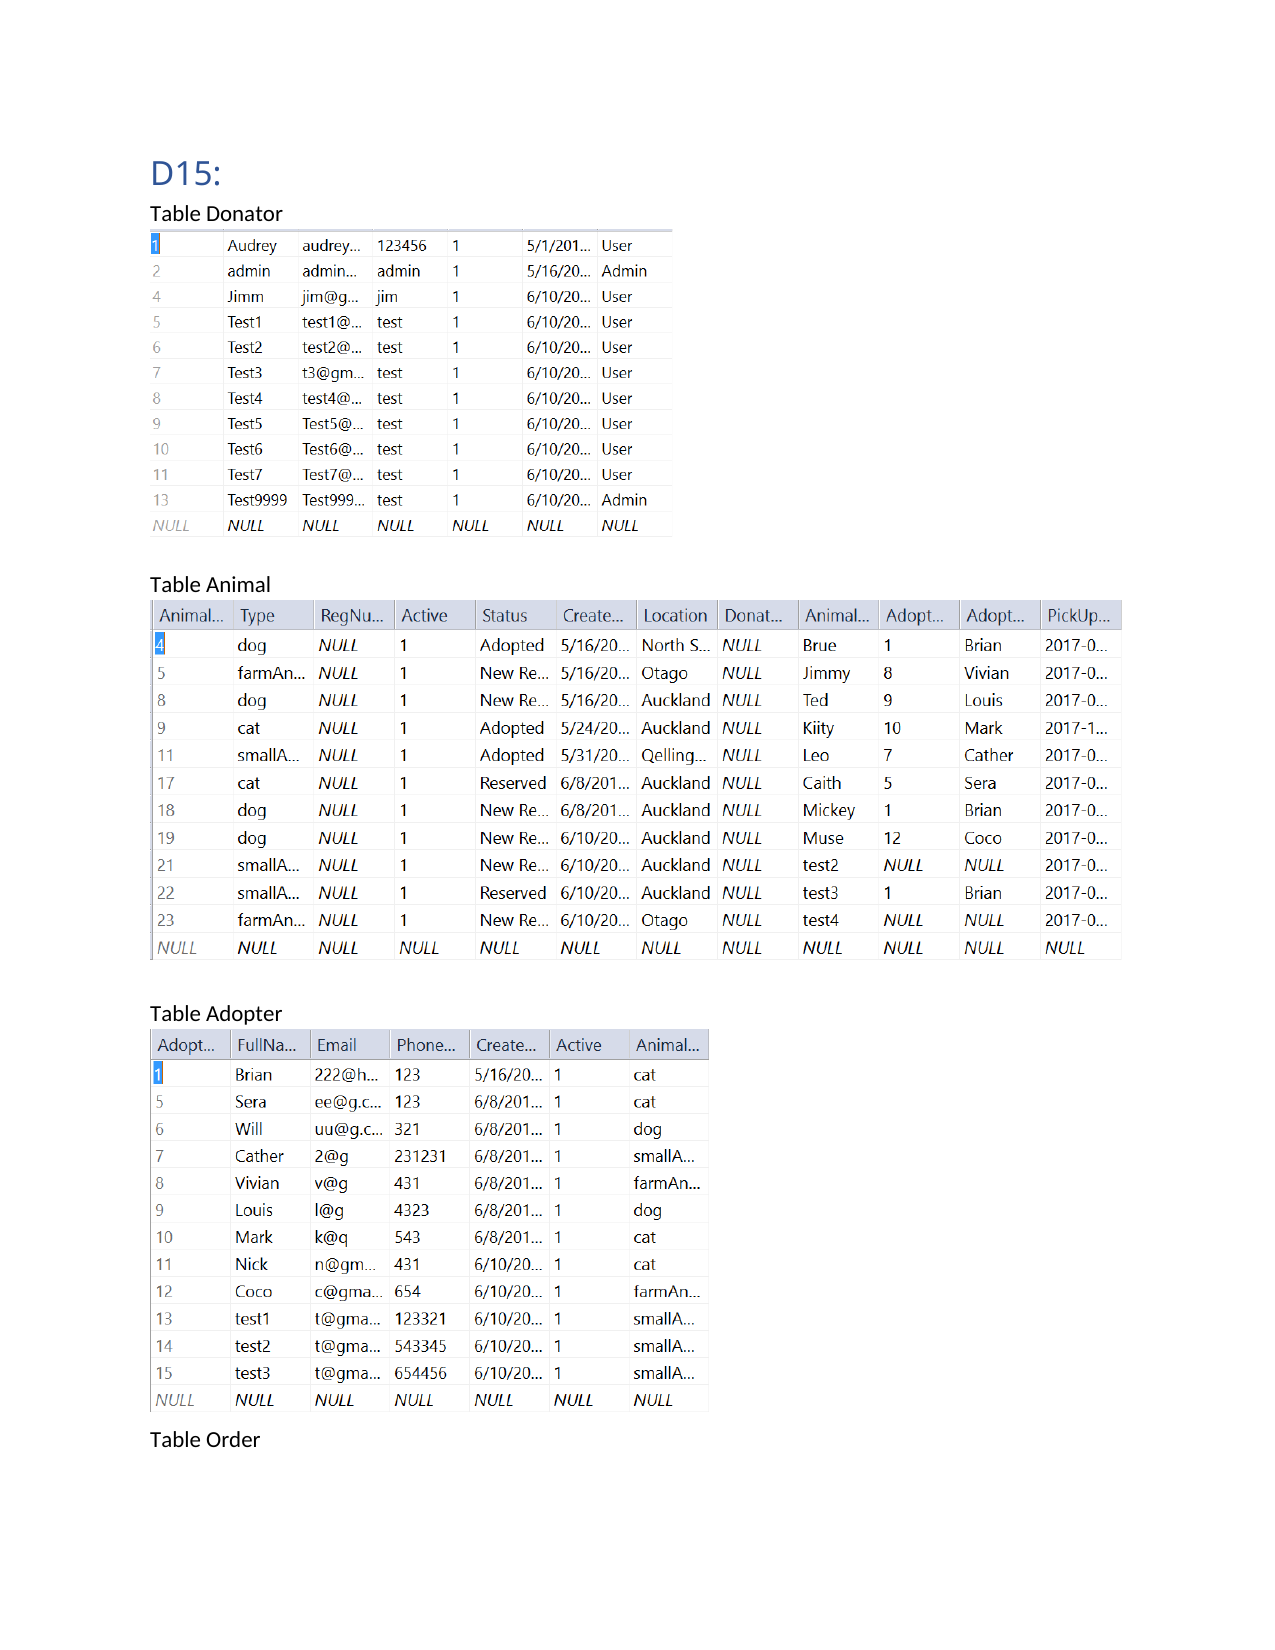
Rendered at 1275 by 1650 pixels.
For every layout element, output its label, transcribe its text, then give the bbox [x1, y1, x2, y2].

text Table Donator [150, 199, 1125, 227]
subtitle D15: [150, 150, 1125, 195]
picture [150, 600, 1125, 967]
picture [150, 229, 673, 538]
text Table Order [150, 1425, 1125, 1453]
picture [150, 1029, 712, 1423]
text Table Adopter [150, 999, 1125, 1027]
text Table Animal [150, 570, 1125, 598]
